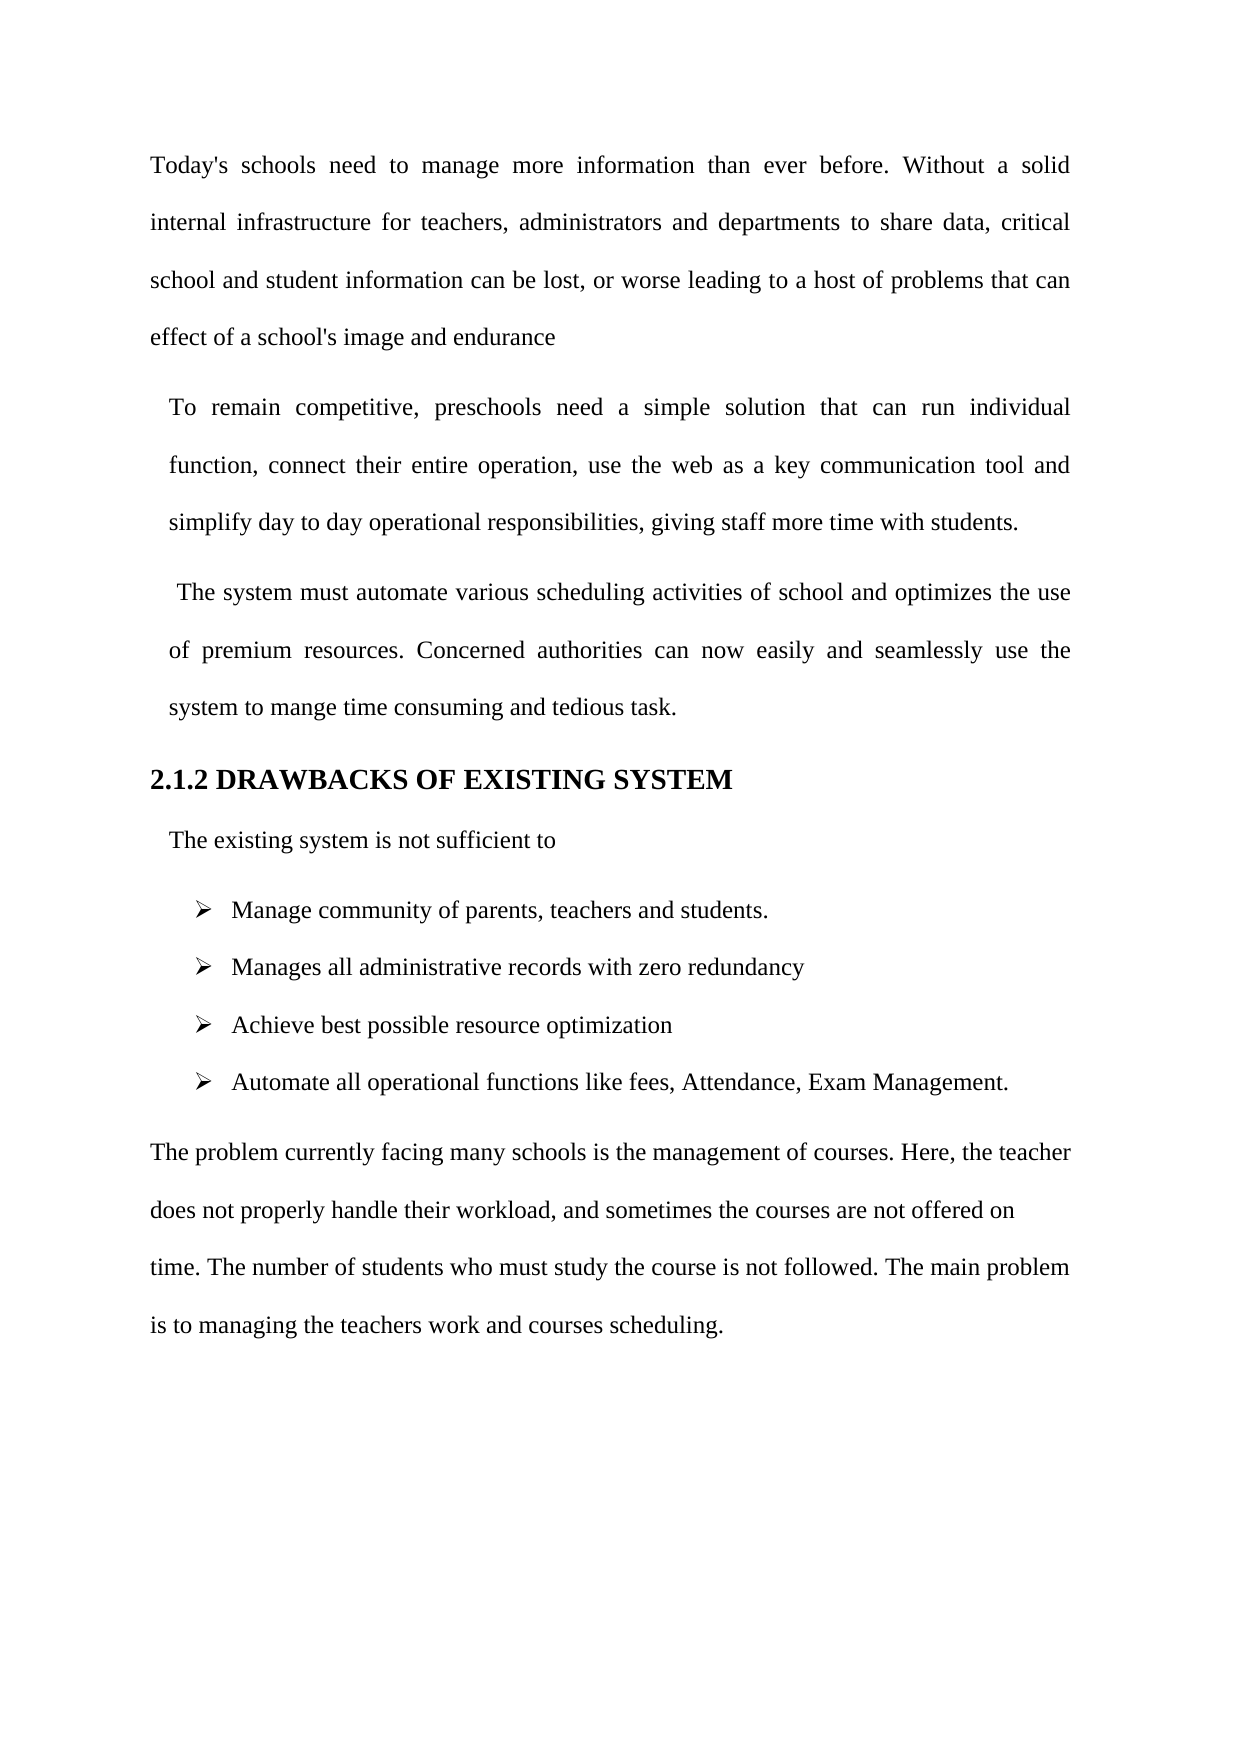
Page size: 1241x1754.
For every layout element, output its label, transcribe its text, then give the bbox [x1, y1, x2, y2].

text Today's schools need to manage more information than ever before. Without a solid internal infrastructure for teachers, administrators and departments to share data, critical school and student information can be lost, or worse leading to a host of problems that can effect of a school's image and endurance [150, 150, 1071, 351]
list Manages all administrative records with zero redundancy [194, 952, 1071, 981]
text The system must automate various scheduling activities of school and optimizes the use of premium resources. Concerned authorities can now easily and seamlessly use the system to mange time consuming and tedious task. [169, 577, 1071, 721]
text The problem currently facing many schools is the management of courses. Here, the teacher does not properly handle their workload, and sometimes the courses are not offered on time. The number of students who must study the course is not followed. The main problem is to managing the teachers work and courses scheduling. [150, 1137, 1071, 1338]
list Achieve best possible resource optimization [194, 1010, 1071, 1038]
text To remain competitive, preschools need a simple solution that can run individual function, connect their entire operation, use the web as a key communication tool and simplify day to day operational responsibilities, giving staff more time with students. [169, 392, 1071, 536]
list Manage community of parents, teachers and students. [194, 895, 1071, 923]
list Automate all operational functions like fees, Attendance, Exam Management. [194, 1067, 1071, 1096]
text The existing system is not sufficient to [169, 825, 1071, 853]
text 2.1.2 DRAWBACKS OF EXISTING SYSTEM [150, 762, 1090, 796]
